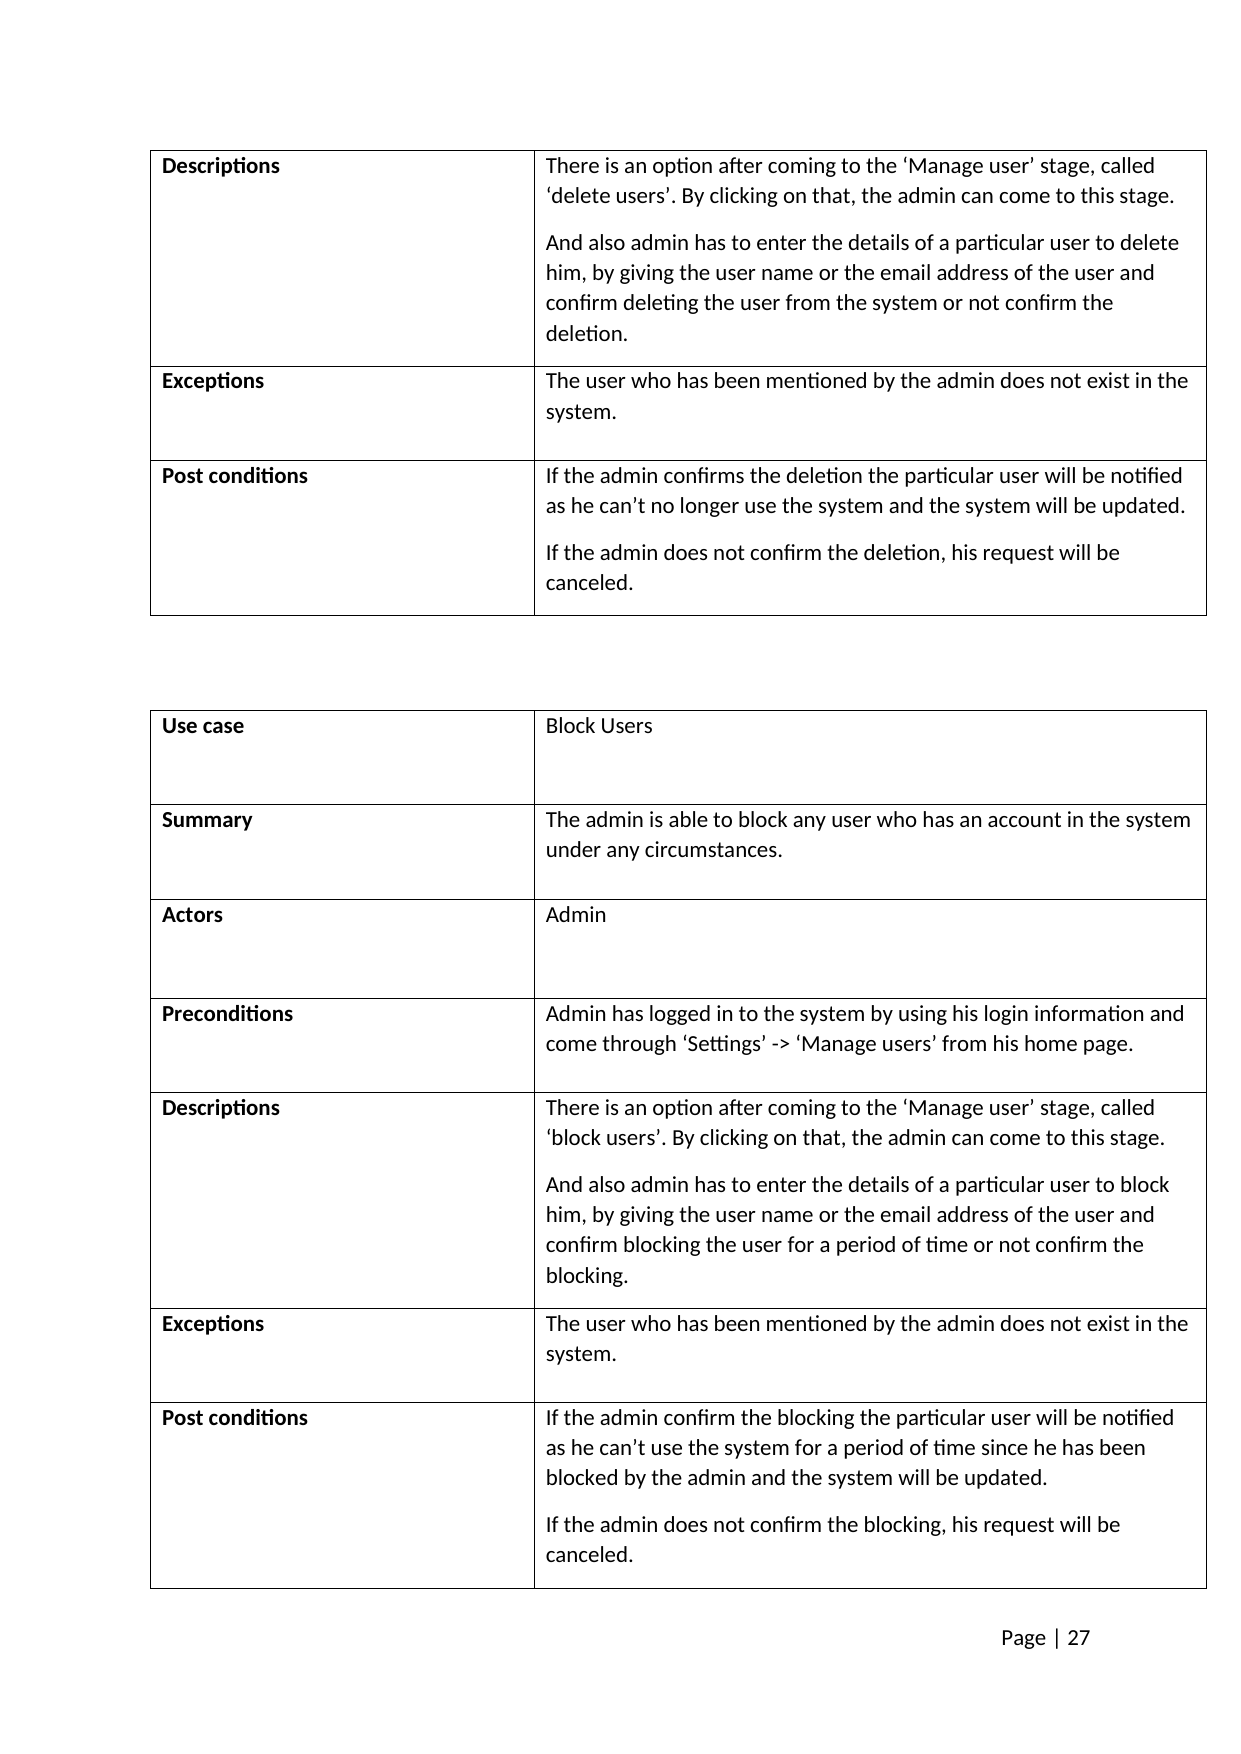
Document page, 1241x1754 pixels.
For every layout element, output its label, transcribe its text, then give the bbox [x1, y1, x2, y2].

table_cell Exceptions [151, 367, 534, 460]
table_cell Actors [151, 900, 534, 998]
table_cell The admin is able to block any user who has an account in the system under any circumstances. [535, 805, 1206, 899]
table_cell If the admin confirm the blocking the particular user will be notified as he can’t use the system for a period of time since he has been blocked by the admin and the system will be updated. If the admin does not confirm the blocking, his request will be canceled. [535, 1403, 1206, 1587]
table_header Block Users [535, 711, 1206, 804]
table_cell The user who has been mentioned by the admin does not exist in the system. [535, 367, 1206, 460]
table_cell Admin has logged in to the system by using his login information and come through ‘Settings’ -> ‘Manage users’ from his home page. [535, 999, 1206, 1092]
table_cell If the admin confirms the deletion the particular user will be notified as he can’t no longer use the system and the system will be updated. If the admin does not confirm the deletion, his request will be canceled. [535, 461, 1206, 615]
table_cell Post conditions [151, 1403, 534, 1587]
table_cell Descriptions [151, 151, 534, 366]
table_cell Preconditions [151, 999, 534, 1092]
table_cell The user who has been mentioned by the admin does not exist in the system. [535, 1309, 1206, 1402]
table_header Use case [151, 711, 534, 804]
table_cell Exceptions [151, 1309, 534, 1402]
table_cell There is an option after coming to the ‘Manage user’ stage, called ‘block users’. By clicking on that, the admin can come to this stage. And also admin has to enter the details of a particular user to block him, by giving the user name or the email address of the user and confirm blocking the user for a period of time or not confirm the blocking. [535, 1093, 1206, 1308]
table_cell There is an option after coming to the ‘Manage user’ stage, called ‘delete users’. By clicking on that, the admin can come to this stage. And also admin has to enter the details of a particular user to delete him, by giving the user name or the email address of the user and confirm deleting the user from the system or not confirm the deletion. [535, 151, 1206, 366]
table_cell Summary [151, 805, 534, 899]
table_cell Admin [535, 900, 1206, 998]
table_cell Post conditions [151, 461, 534, 615]
table_cell Descriptions [151, 1093, 534, 1308]
